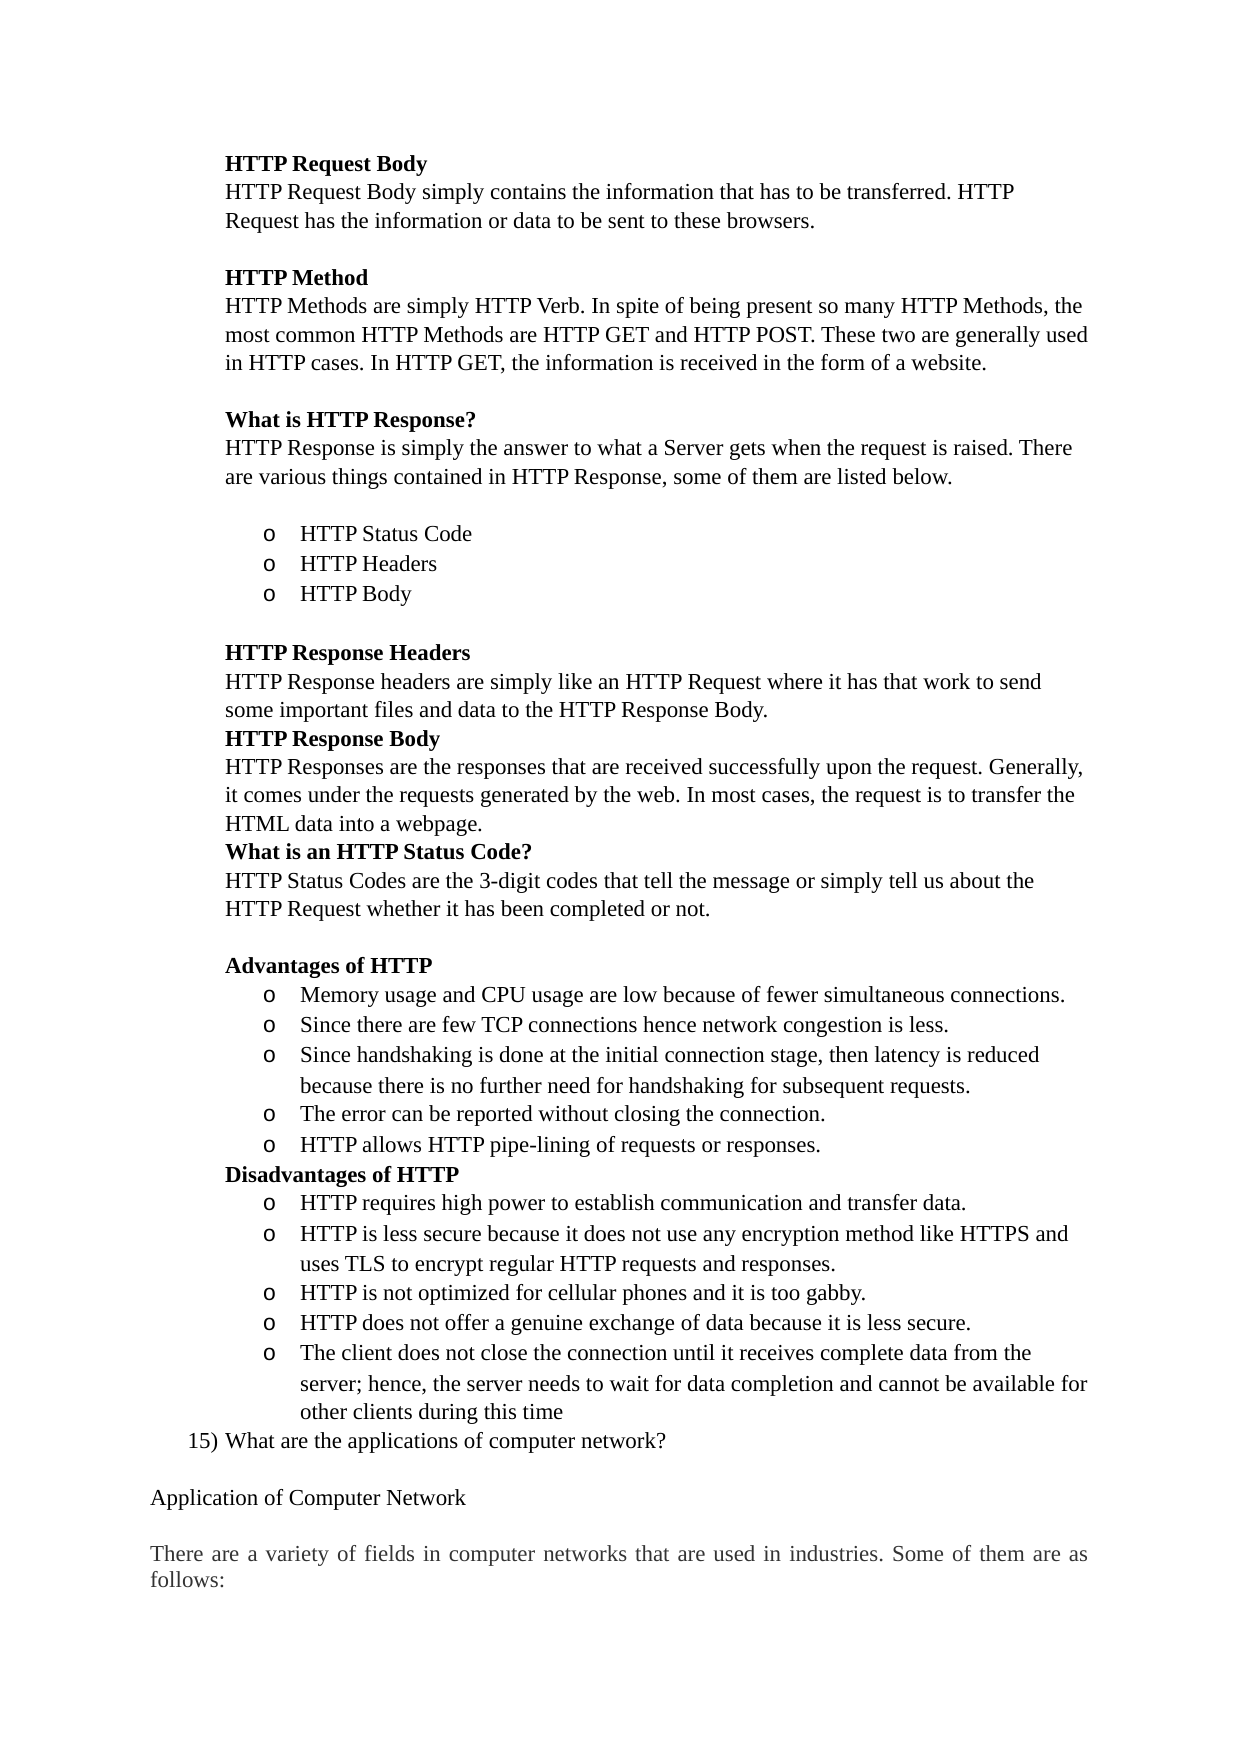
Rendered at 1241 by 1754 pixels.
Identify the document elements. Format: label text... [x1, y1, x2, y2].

list What are the applications of computer network? [187, 1427, 1090, 1453]
list HTTP Response headers are simply like an HTTP Request where it has that work to send some important files and data to the HTTP Response Body. [225, 668, 1090, 723]
list Memory usage and CPU usage are low because of fewer simultaneous connections. [262, 981, 1090, 1009]
list Since handshaking is done at the initial connection stage, then latency is reduced because there is no further need for handshaking for subsequent requests. [262, 1041, 1090, 1098]
list HTTP is less secure because it does not use any encryption method like HTTPS and uses TLS to encrypt regular HTTP requests and responses. [262, 1220, 1090, 1277]
list Since there are few TCP connections hence network congestion is less. [262, 1011, 1090, 1039]
list HTTP is not optimized for cellular phones and it is too gabby. [262, 1279, 1090, 1307]
list HTTP requires high power to establish communication and transfer data. [262, 1189, 1090, 1218]
list HTTP Status Codes are the 3-digit codes that tell the message or simply tell us about the HTTP Request whether it has been completed or not. [225, 867, 1090, 922]
list What is an HTTP Status Code? [225, 838, 1090, 865]
list The client does not close the connection until it receives complete data from the server; hence, the server needs to wait for data completion and cannot be available for other clients during this time [262, 1339, 1090, 1424]
list HTTP Method [225, 264, 1090, 290]
list HTTP Headers [262, 550, 1090, 578]
list The error can be reported without closing the connection. [262, 1100, 1090, 1128]
list HTTP does not offer a genuine exchange of data because it is less secure. [262, 1309, 1090, 1337]
list HTTP Response is simply the answer to what a Server gets when the request is raised. There are various things contained in HTTP Response, some of them are listed below. [225, 434, 1090, 489]
list HTTP Response Headers [225, 639, 1090, 666]
list HTTP Request Body simply contains the information that has to be transferred. HTTP Request has the information or data to be sent to these browsers. [225, 178, 1090, 233]
list HTTP Status Code [262, 520, 1090, 548]
list What is HTTP Response? [225, 406, 1090, 432]
list HTTP Body [262, 581, 1090, 609]
list HTTP Responses are the responses that are received successfully upon the request. Generally, it comes under the requests generated by the web. In most cases, the request is to transfer the HTML data into a webpage. [225, 753, 1090, 836]
subtitle Application of Computer Network [150, 1484, 1090, 1511]
list Disadvantages of HTTP [225, 1161, 1090, 1187]
list HTTP Methods are simply HTTP Verb. In spite of being present so many HTTP Methods, the most common HTTP Methods are HTTP GET and HTTP POST. These two are generally used in HTTP cases. In HTTP GET, the information is received in the form of a website. [225, 292, 1090, 375]
list Advantages of HTTP [225, 952, 1090, 978]
list HTTP Response Body [225, 725, 1090, 751]
text There are a variety of fields in computer networks that are used in industries. Some of them are as follows: [150, 1540, 1090, 1592]
list HTTP allows HTTP pipe-lining of requests or responses. [262, 1131, 1090, 1159]
list HTTP Request Body [225, 150, 1090, 176]
